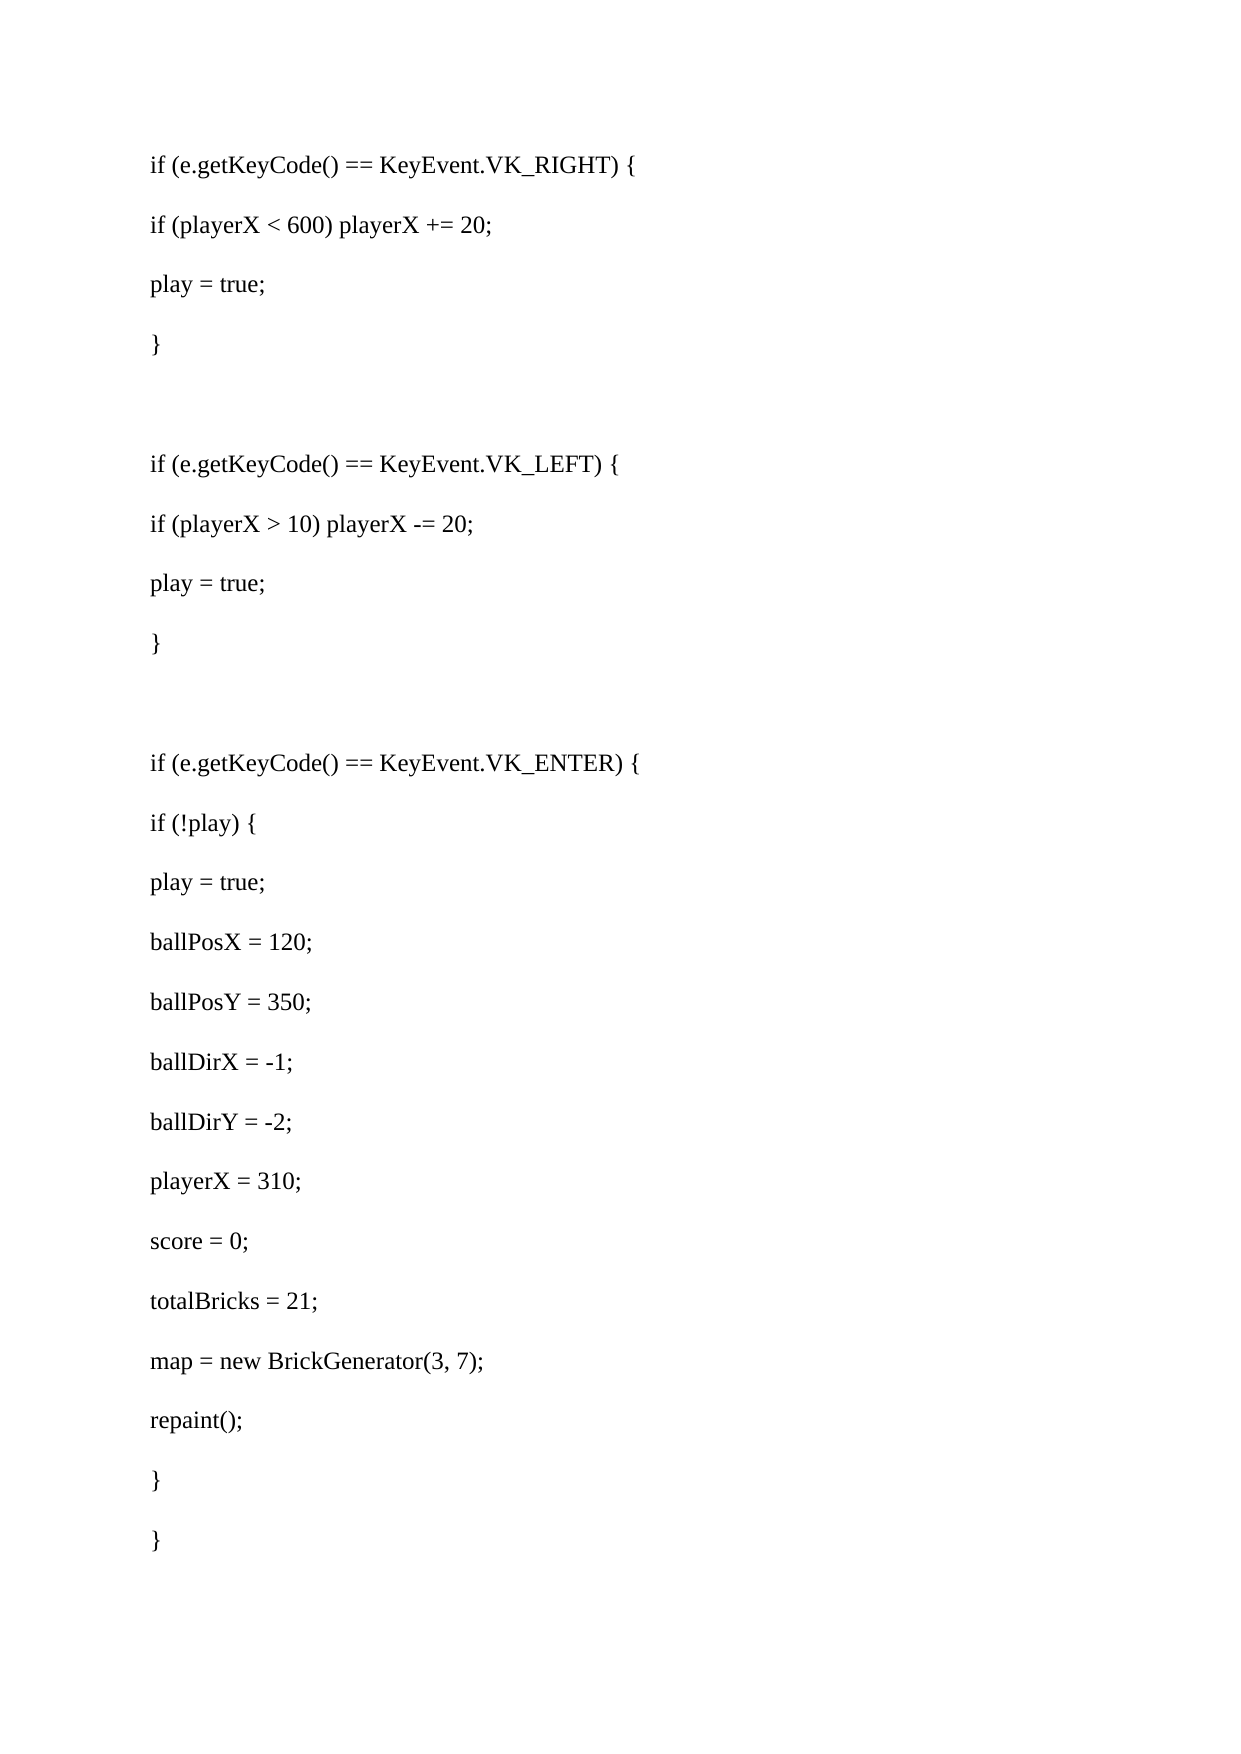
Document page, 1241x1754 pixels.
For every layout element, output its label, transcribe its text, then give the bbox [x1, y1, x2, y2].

text score = 0; [150, 1226, 1090, 1255]
text if (e.getKeyCode() == KeyEvent.VK_RIGHT) { [150, 150, 1090, 179]
text play = true; [150, 867, 1090, 896]
text } [150, 1465, 1090, 1494]
text if (playerX < 600) playerX += 20; [150, 210, 1090, 238]
text } [150, 628, 1090, 657]
text ballDirY = -2; [150, 1107, 1090, 1135]
text } [150, 1525, 1090, 1554]
text if (playerX > 10) playerX -= 20; [150, 509, 1090, 537]
text totalBricks = 21; [150, 1286, 1090, 1315]
text } [150, 329, 1090, 358]
text if (e.getKeyCode() == KeyEvent.VK_ENTER) { [150, 748, 1090, 777]
text playerX = 310; [150, 1166, 1090, 1195]
text repaint(); [150, 1406, 1090, 1434]
text ballPosY = 350; [150, 987, 1090, 1016]
text ballDirX = -1; [150, 1047, 1090, 1076]
text play = true; [150, 269, 1090, 298]
text ballPosX = 120; [150, 927, 1090, 956]
text if (e.getKeyCode() == KeyEvent.VK_LEFT) { [150, 449, 1090, 478]
text map = new BrickGenerator(3, 7); [150, 1346, 1090, 1374]
text if (!play) { [150, 808, 1090, 836]
text play = true; [150, 568, 1090, 597]
